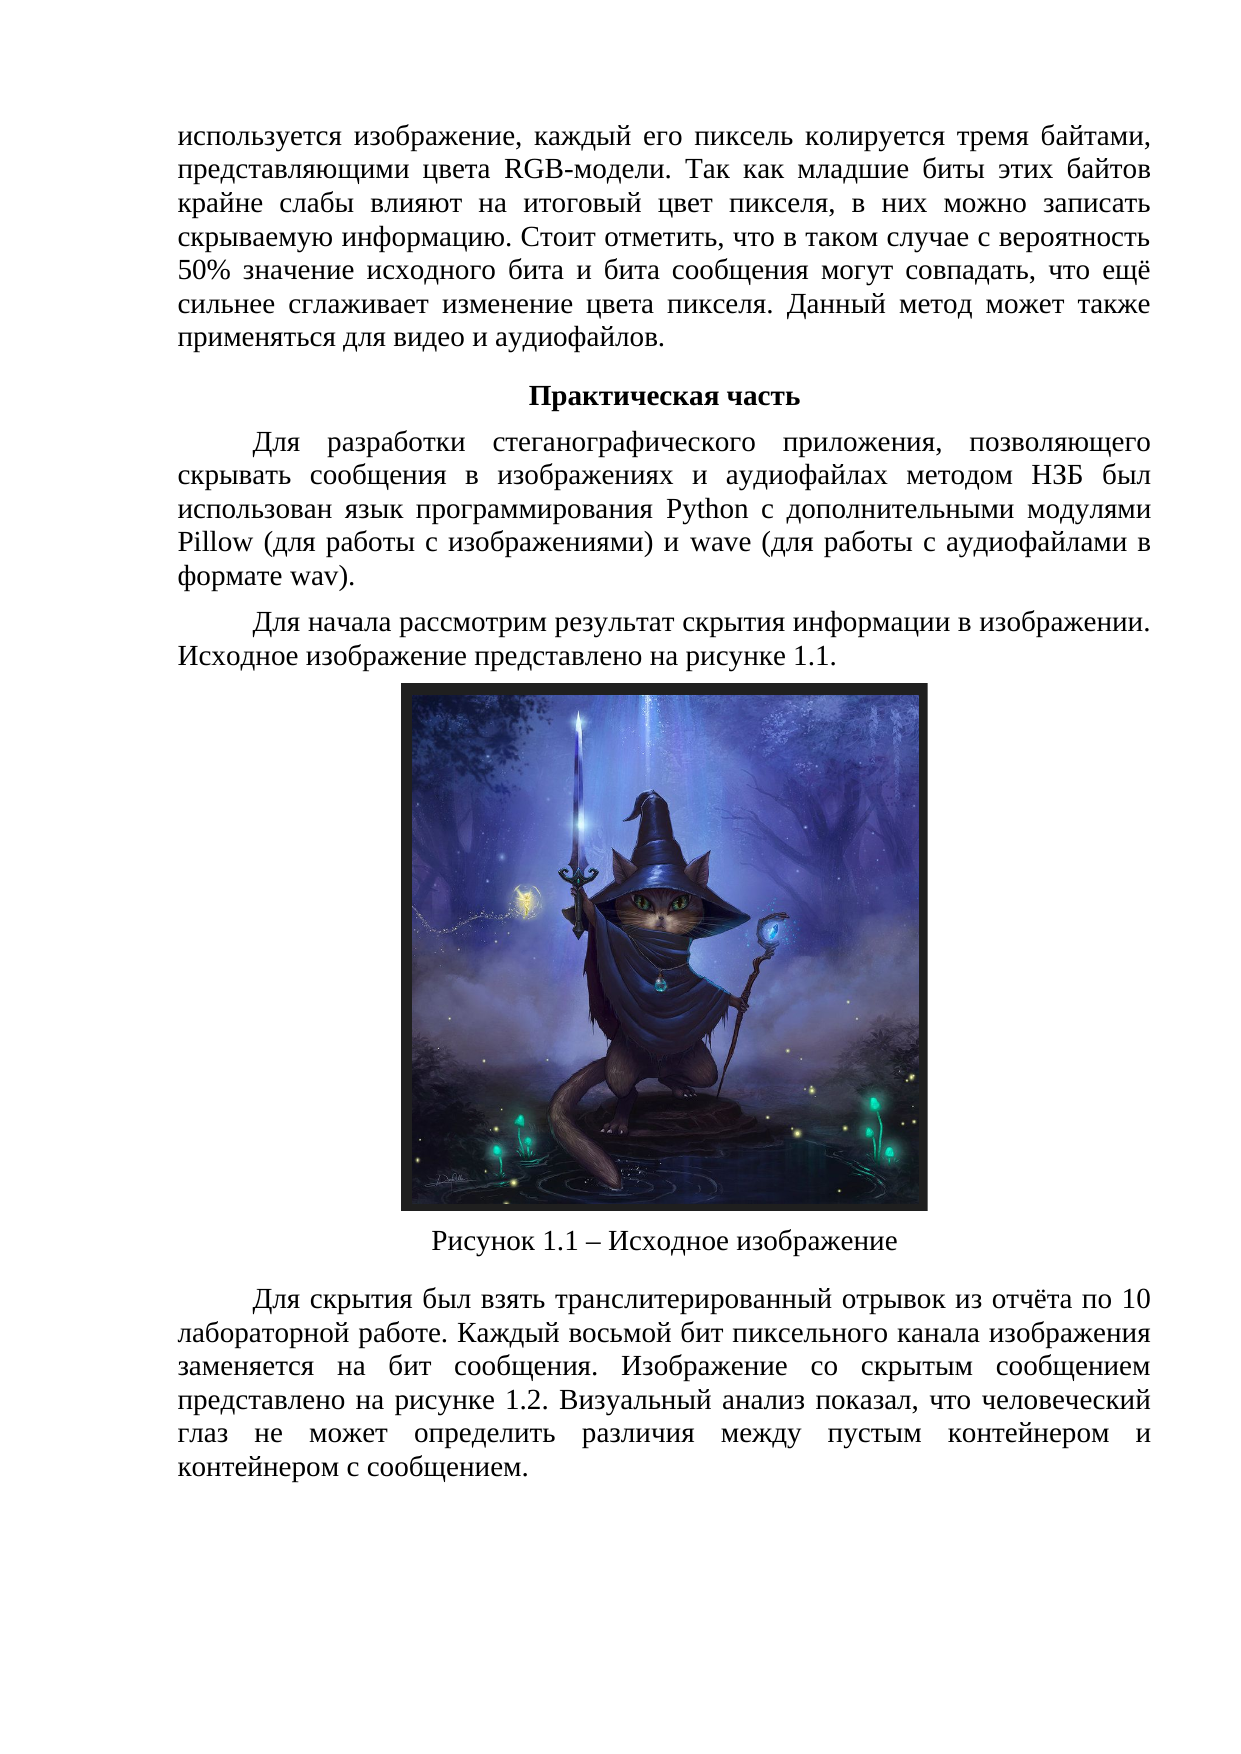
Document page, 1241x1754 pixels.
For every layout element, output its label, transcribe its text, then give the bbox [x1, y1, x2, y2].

text Для начала рассмотрим результат скрытия информации в изображении. Исходное изображение представлено на рисунке 1.1. [177, 604, 1152, 671]
text Рисунок 1.1 – Исходное изображение [177, 1223, 1152, 1256]
text Для разработки стеганографического приложения, позволяющего скрывать сообщения в изображениях и аудиофайлах методом НЗБ был использован язык программирования Python с дополнительными модулями Pillow (для работы с изображениями) и wave (для работы с аудиофайлами в формате wav). [177, 424, 1152, 592]
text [177, 118, 1152, 353]
text Для скрытия был взять транслитерированный отрывок из отчёта по 10 лабораторной работе. Каждый восьмой бит пиксельного канала изображения заменяется на бит сообщения. Изображение со скрытым сообщением представлено на рисунке 1.2. Визуальный анализ показал, что человеческий глаз не может определить различия между пустым контейнером и контейнером с сообщением. [177, 1281, 1152, 1483]
picture [401, 683, 928, 1211]
text Практическая часть [177, 378, 1152, 411]
